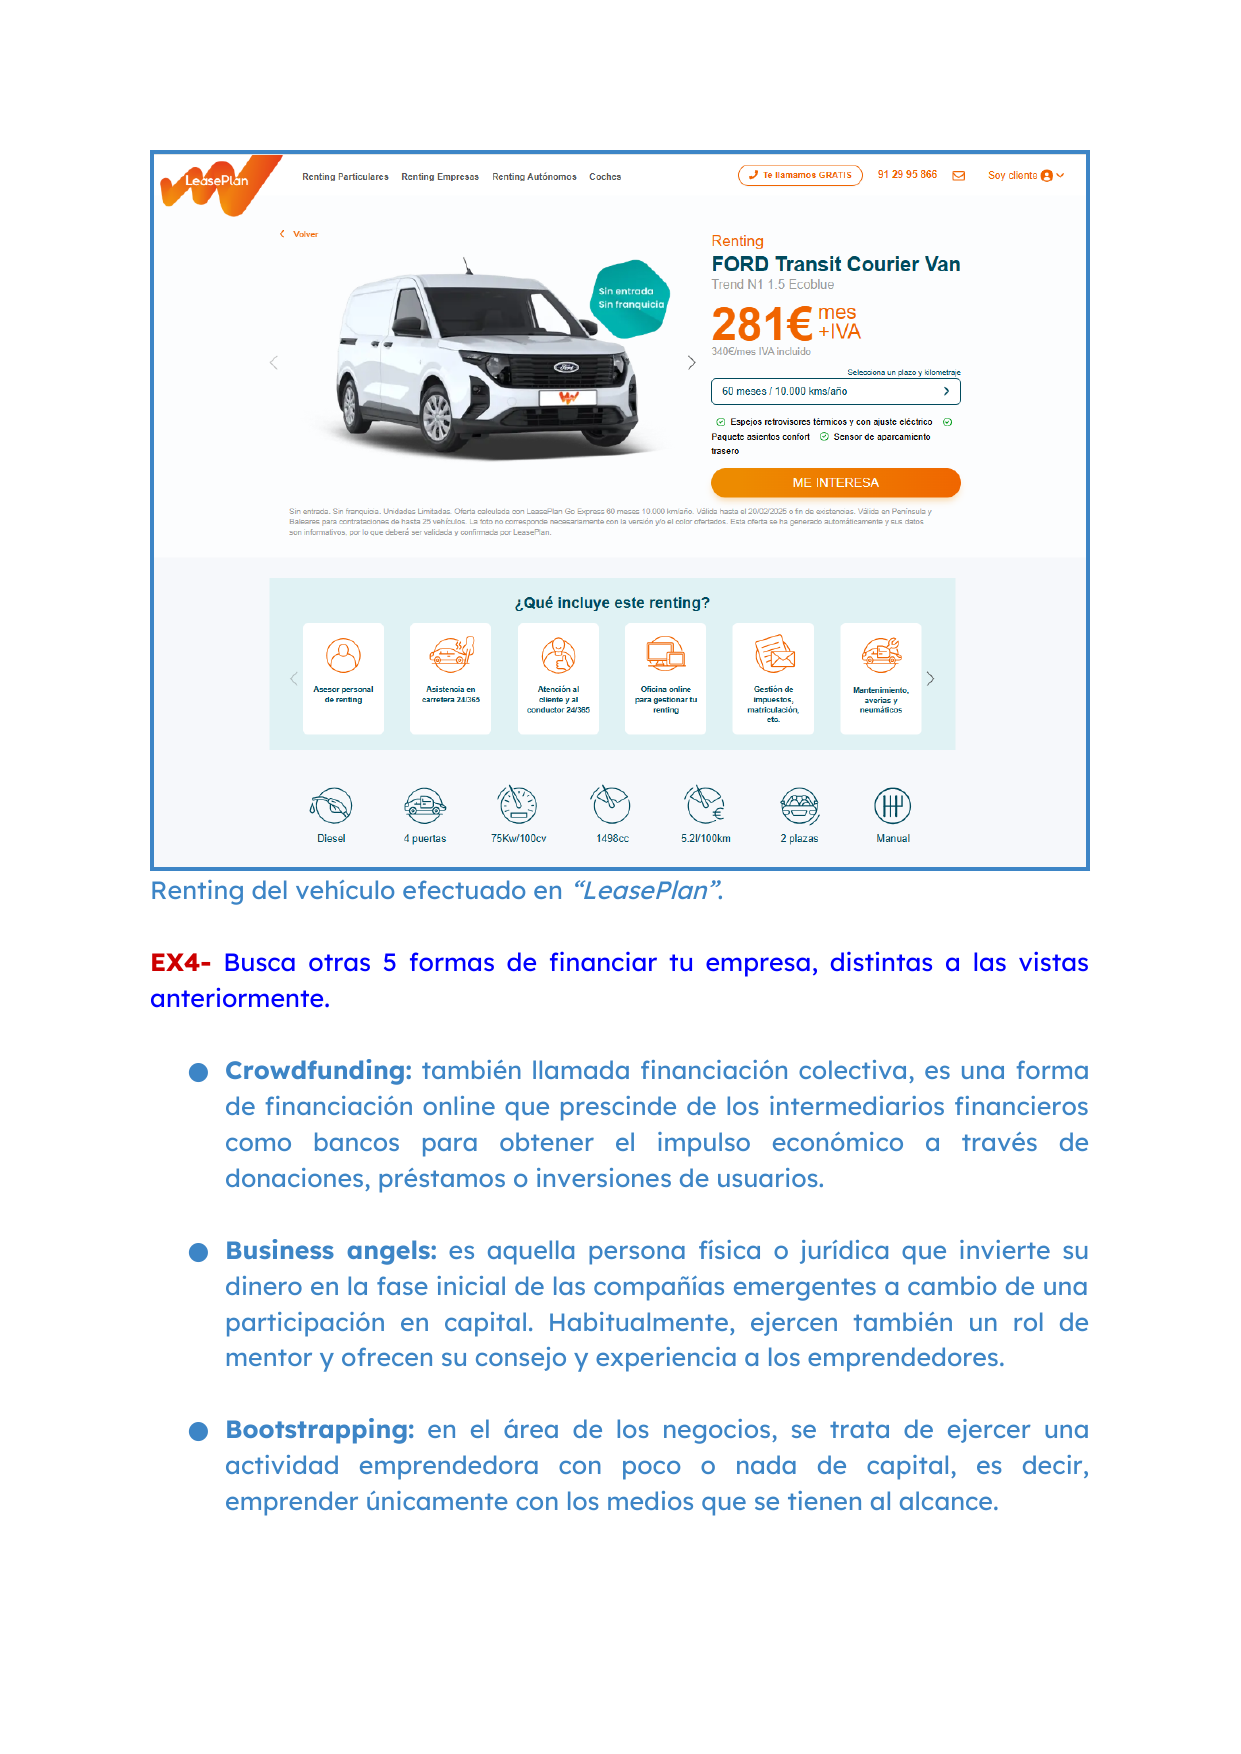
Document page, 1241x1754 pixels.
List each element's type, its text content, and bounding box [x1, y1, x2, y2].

text EX4- Busca otras 5 formas de financiar tu empresa, distintas a las vistas anteriormente. [150, 947, 1090, 1014]
list Business angels: es aquella persona física o jurídica que invierte su dinero en la fase inicial de las compañías emergentes a cambio de una participación en capital. Habitualmente, ejercen también un rol de mentor y ofrecen su consejo y experiencia a los emprendedores. [187, 1234, 1090, 1373]
list Bootstrapping: en el área de los negocios, se trata de ejercer una actividad emprendedora con poco o nada de capital, es decir, emprender únicamente con los medios que se tienen al alcance. [187, 1414, 1090, 1517]
text Renting del vehículo efectuado en “LeasePlan”. [150, 875, 1090, 906]
list Crowdfunding: también llamada financiación colectiva, es una forma de financiación online que prescinde de los intermediarios financieros como bancos para obtener el impulso económico a través de donaciones, préstamos o inversiones de usuarios. [187, 1054, 1090, 1193]
picture [154, 154, 1086, 867]
